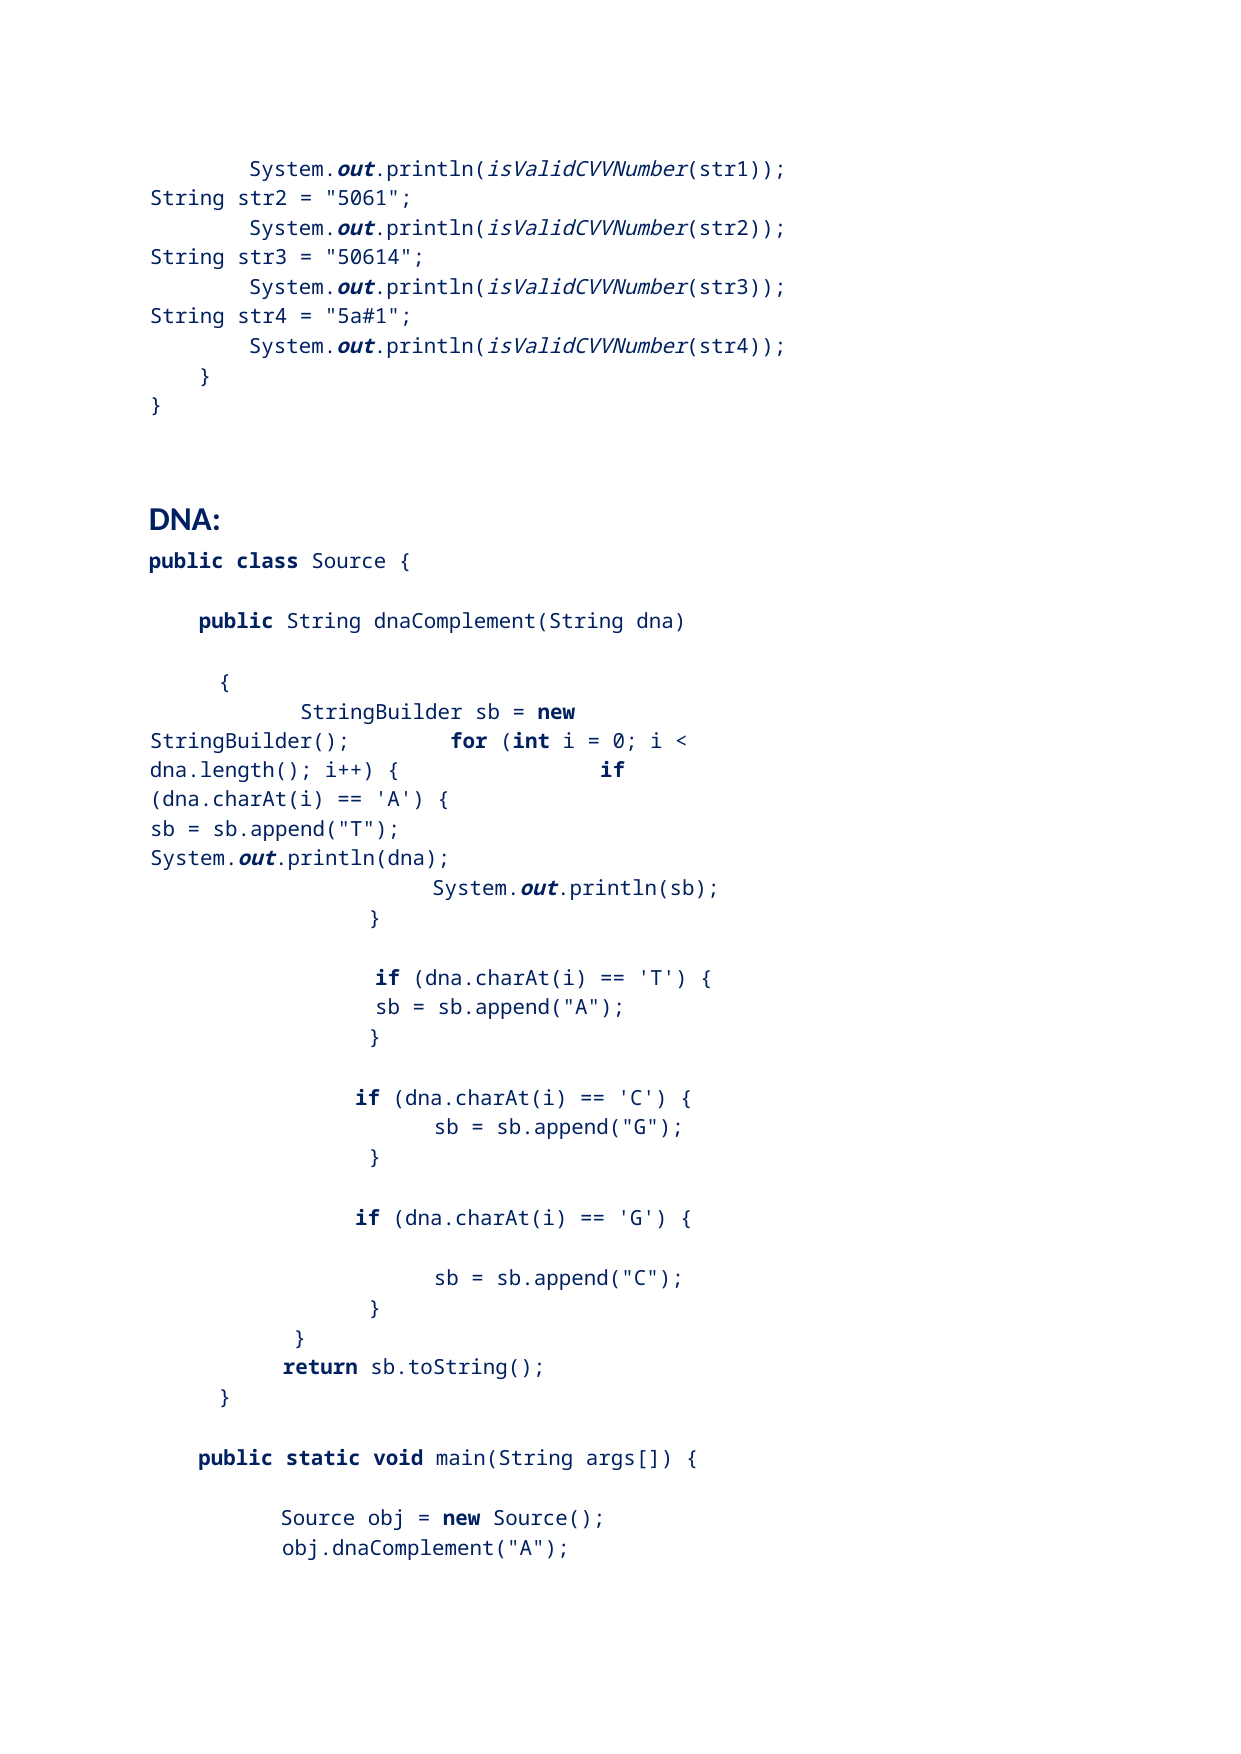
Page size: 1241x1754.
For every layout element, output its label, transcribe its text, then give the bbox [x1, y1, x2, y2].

text if (dna.charAt(i) == 'G') { [148, 1203, 1089, 1231]
text } [148, 1323, 1089, 1351]
text return sb.toString(); [148, 1352, 1089, 1381]
text } [148, 1382, 1089, 1411]
text if (dna.charAt(i) == 'C') { [148, 1083, 1089, 1111]
text StringBuilder sb = new StringBuilder(); for (int i = 0; i < dna.length(); i++) { if (dna.charAt(i) == 'A') { sb = sb.append("T"); System.out.println(dna); [148, 697, 758, 872]
text public class Source { [148, 546, 731, 575]
text } } [148, 361, 230, 418]
text System.out.println(isValidCVVNumber(str3)); String str4 = "5a#1"; [148, 272, 814, 330]
text System.out.println(sb); [148, 873, 1089, 901]
text DNA: [148, 498, 1089, 539]
text public static void main(String args[]) { [148, 1443, 1089, 1471]
text } [148, 1293, 1089, 1321]
text } [148, 1022, 1089, 1051]
text } [148, 903, 1089, 931]
text obj.dnaComplement("A"); [148, 1533, 1089, 1561]
text System.out.println(isValidCVVNumber(str4)); [148, 331, 1089, 359]
text System.out.println(isValidCVVNumber(str2)); String str3 = "50614"; [148, 213, 814, 271]
text if (dna.charAt(i) == 'T') { sb = sb.append("A"); [148, 963, 719, 1021]
text System.out.println(isValidCVVNumber(str1)); String str2 = "5061"; [148, 154, 814, 212]
text sb = sb.append("C"); [148, 1263, 1089, 1291]
text public String dnaComplement(String dna) [148, 607, 1089, 635]
text } [148, 1142, 1089, 1171]
text sb = sb.append("G"); [148, 1112, 1089, 1141]
text { [148, 667, 1089, 695]
text Source obj = new Source(); [148, 1503, 1089, 1531]
